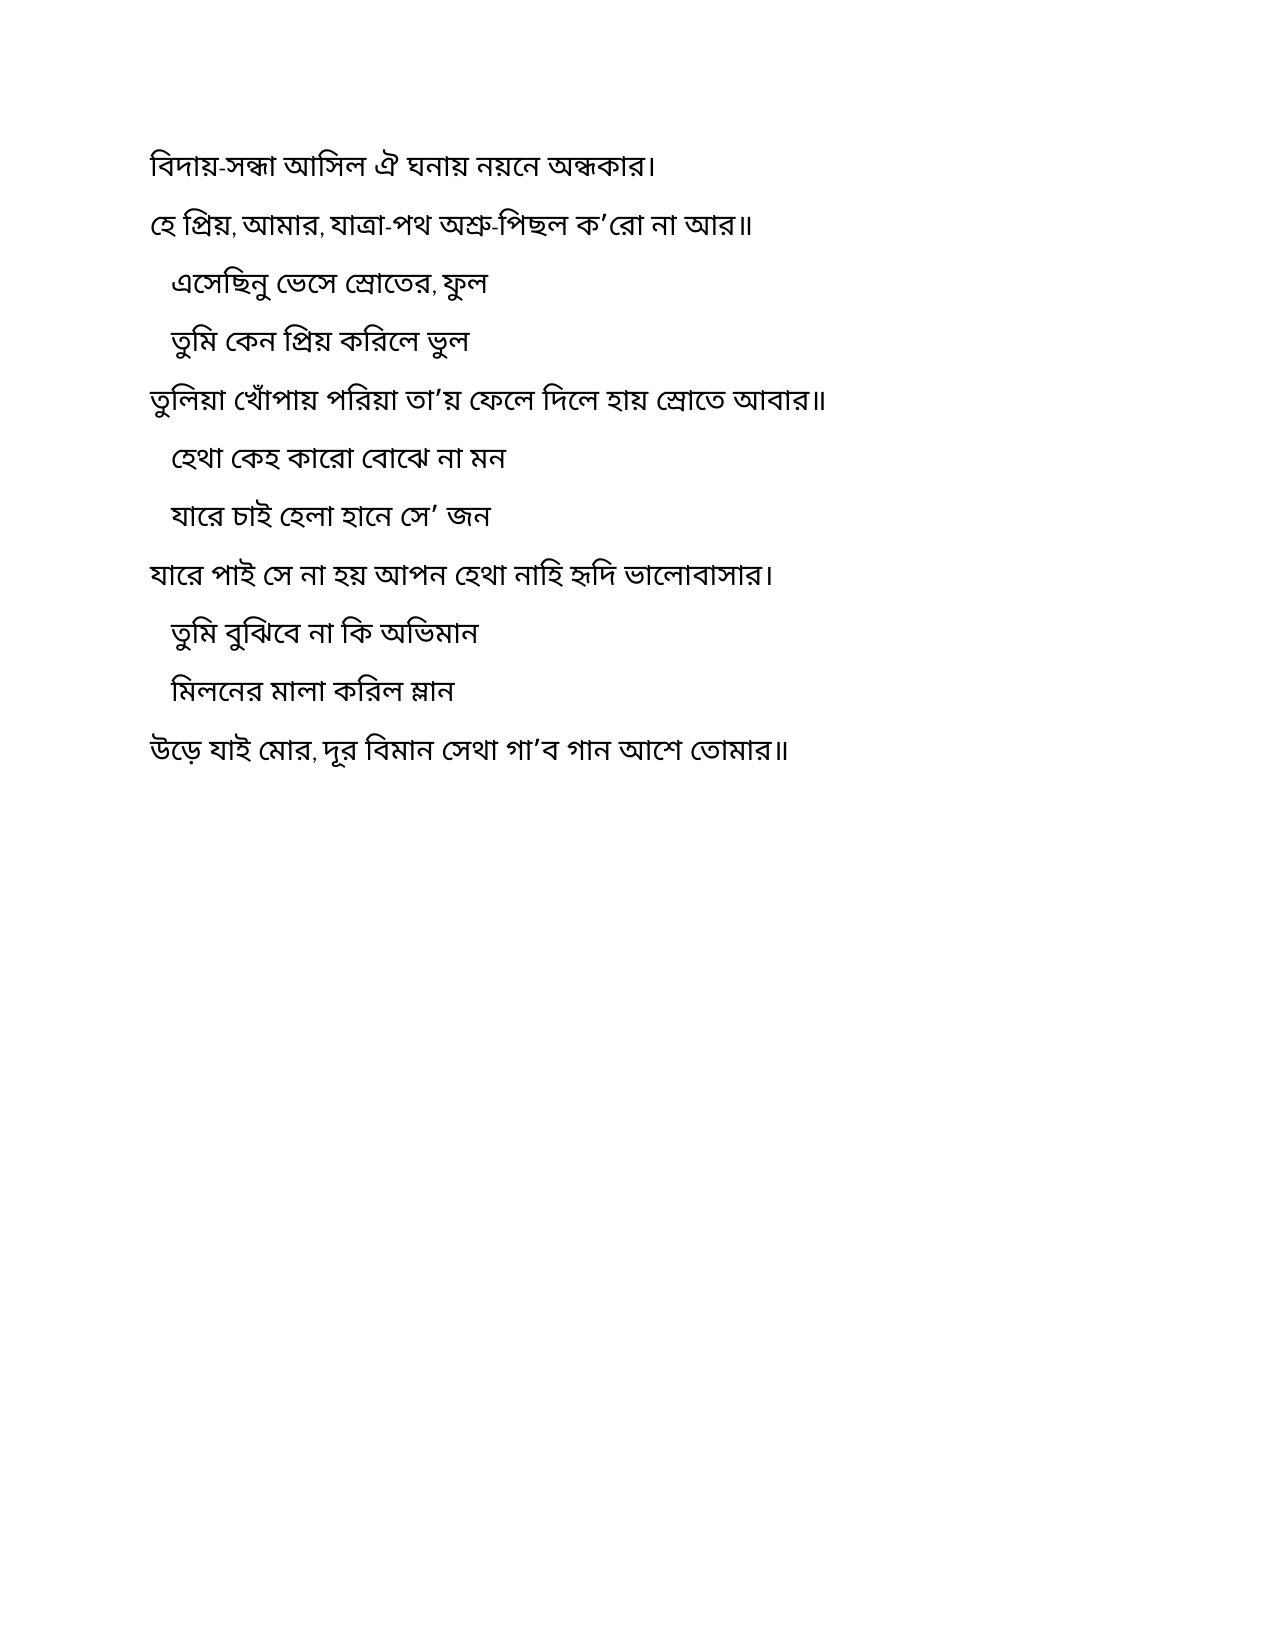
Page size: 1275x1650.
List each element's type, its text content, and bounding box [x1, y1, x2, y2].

text মিলনের মালা করিল ম্লান [150, 675, 1125, 714]
text হেথা কেহ কারো বোঝে না মন [150, 442, 1125, 480]
text উড়ে যাই মোর, দূর বিমান সেথা গা’ব গান আশে তোমার॥ [150, 733, 1125, 772]
text হে প্রিয়, আমার, যাত্রা-পথ অশ্রু-পিছল ক’রো না আর॥ [150, 208, 1125, 247]
text বিদায়-সন্ধা আসিল ঐ ঘনায় নয়নে অন্ধকার। [150, 150, 1125, 189]
text যারে পাই সে না হয় আপন হেথা নাহি হৃদি ভালোবাসার। [150, 558, 1125, 597]
text তুলিয়া খোঁপায় পরিয়া তা’য় ফেলে দিলে হায় স্রোতে আবার॥ [150, 383, 1125, 422]
text যারে চাই হেলা হানে সে’ জন [150, 500, 1125, 539]
text এসেছিনু ভেসে স্রোতের, ফুল [150, 267, 1125, 305]
text তুমি কেন প্রিয় করিলে ভুল [150, 325, 1125, 364]
text তুমি বুঝিবে না কি অভিমান [150, 617, 1125, 655]
